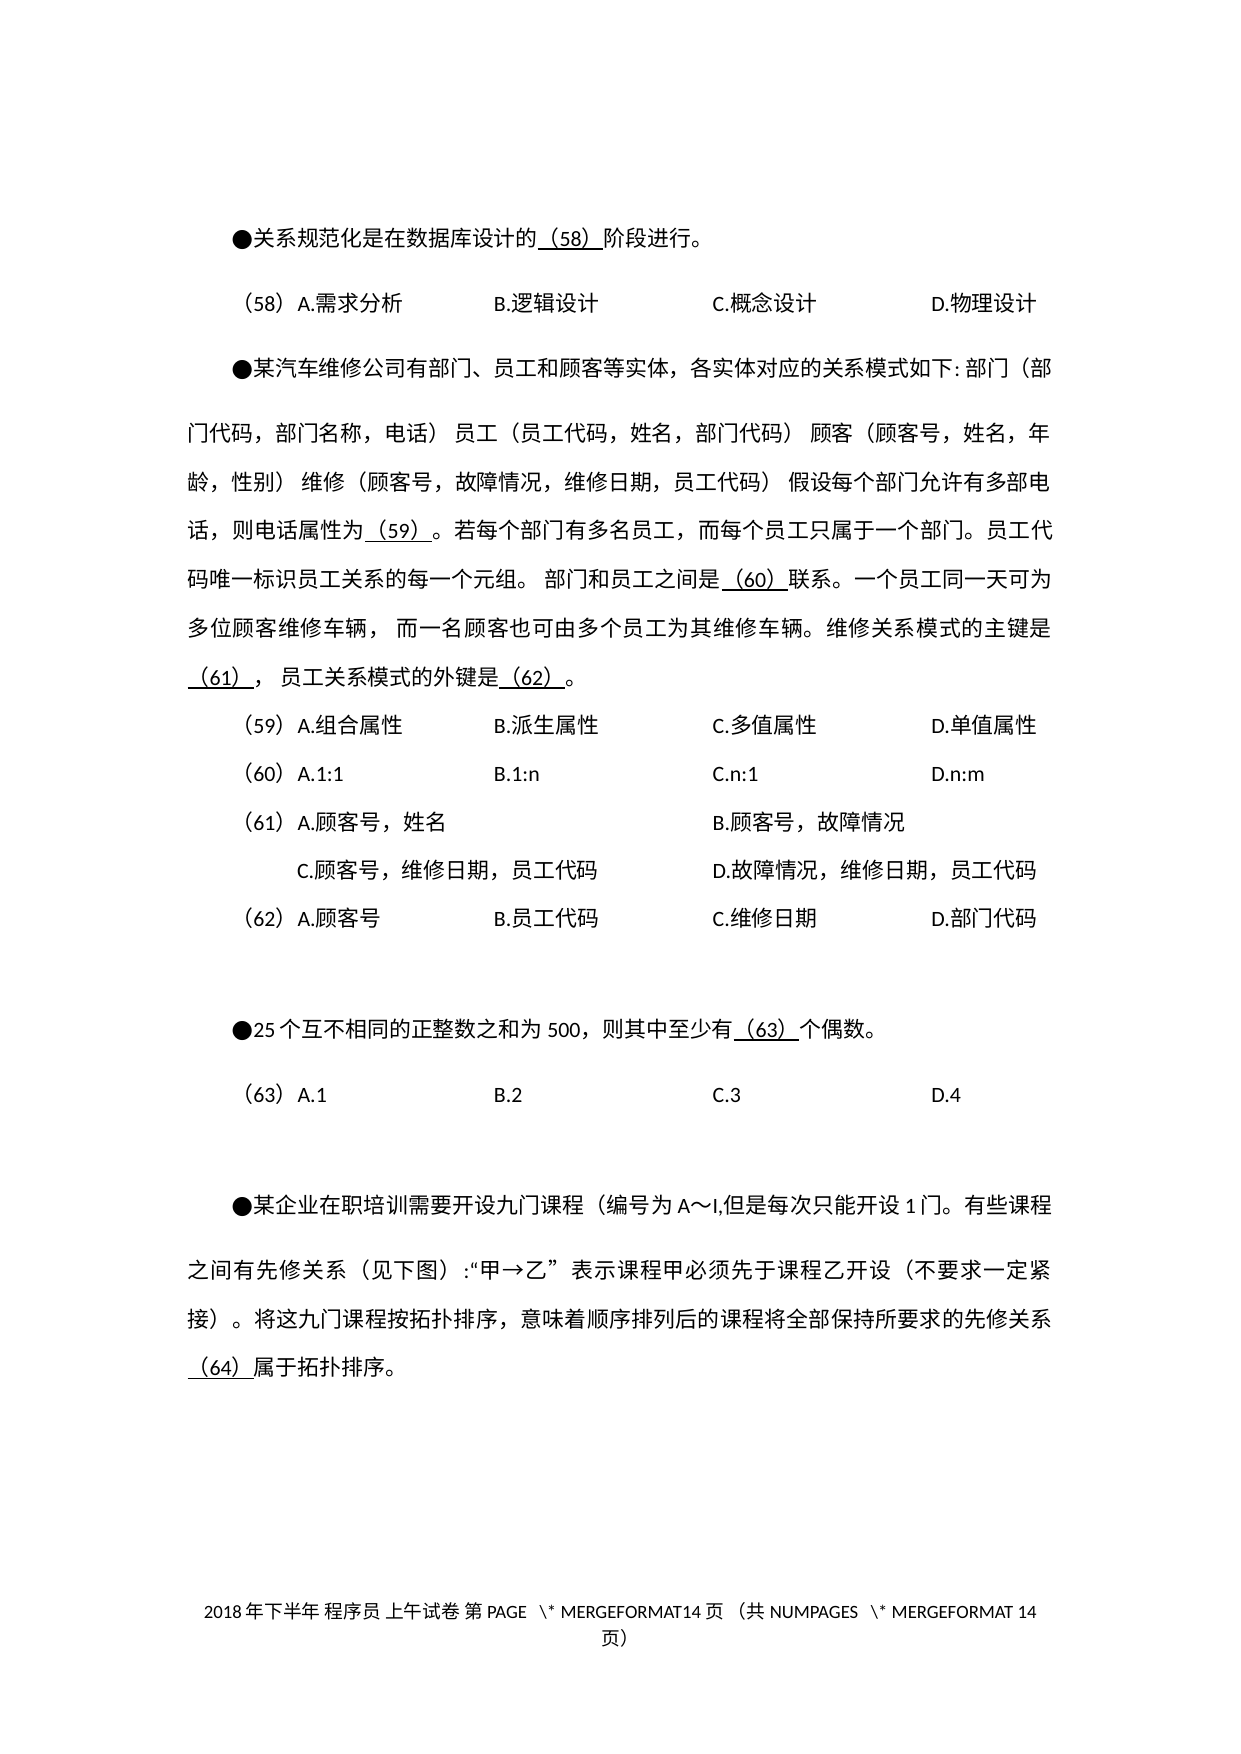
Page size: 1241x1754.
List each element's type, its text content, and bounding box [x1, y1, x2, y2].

text （61）A.顾客号，姓名 B.顾客号，故障情况 [187, 804, 1053, 837]
text （58）A.需求分析 B.逻辑设计 C.概念设计 D.物理设计 [187, 286, 1053, 318]
text C.顾客号，维修日期，员工代码 D.故障情况，维修日期，员工代码 [275, 853, 1053, 885]
text （63）A.1 B.2 C.3 D.4 [187, 1077, 1053, 1109]
text ●某企业在职培训需要开设九门课程（编号为A～I,但是每次只能开设1门。有些课程之间有先修关系（见下图）:“甲→乙”表示课程甲必须先于课程乙开设（不要求一定紧接）。将这九门课程按拓扑排序，意味着顺序排列后的课程将全部保持所要求的先修关系。（64）属于拓扑排序。 [187, 1171, 1053, 1382]
text （62）A.顾客号 B.员工代码 C.维修日期 D.部门代码 [187, 901, 1053, 933]
text （60）A.1:1 B.1:n C.n:1 D.n:m [187, 756, 1053, 788]
text ●25个互不相同的正整数之和为 500，则其中至少有（63）个偶数。 [187, 995, 1053, 1060]
text （59）A.组合属性 B.派生属性 C.多值属性 D.单值属性 [187, 708, 1053, 740]
text ●关系规范化是在数据库设计的（58）阶段进行。 [187, 204, 1053, 269]
text ●某汽车维修公司有部门、员工和顾客等实体，各实体对应的关系模式如下: 部门（部门代码，部门名称，电话） 员工（员工代码，姓名，部门代码） 顾客（顾客号，姓名，年龄，性别） 维修（顾客号，故障情况，维修日期，员工代码） 假设每个部门允许有多部电话，则电话属性为（59）。若每个部门有多名员工，而每个员工只属于一个部门。员工代码唯一标识员工关系的每一个元组。 部门和员工之间是（60）联系。一个员工同一天可为多位顾客维修车辆， 而一名顾客也可由多个员工为其维修车辆。维修关系模式的主键是（61）， 员工关系模式的外键是（62）。 [187, 334, 1053, 692]
